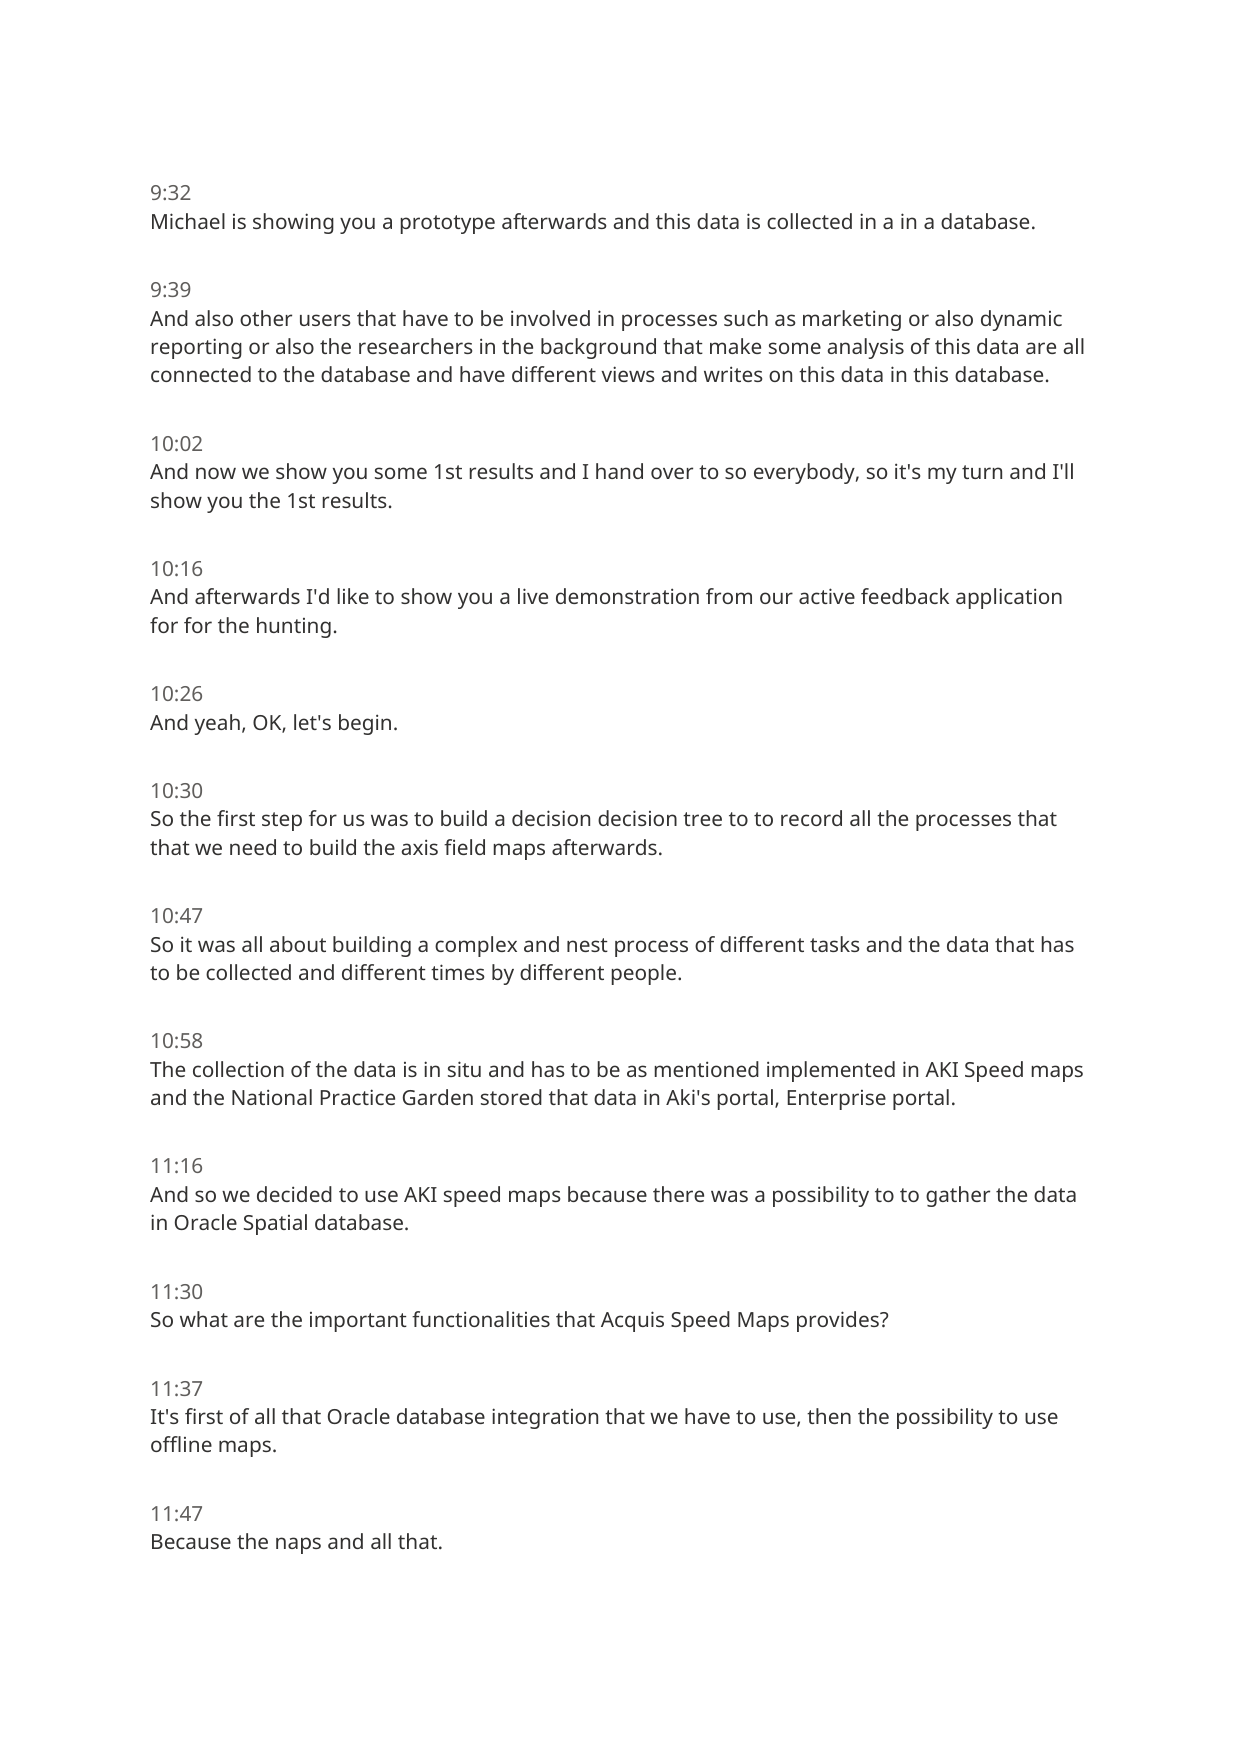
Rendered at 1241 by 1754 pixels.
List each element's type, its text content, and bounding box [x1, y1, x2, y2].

text 10:02 And now we show you some 1st results and I hand over to so everybody, so it's my turn and I'll show you the 1st results. [150, 400, 1090, 514]
text 10:47 So it was all about building a complex and nest process of different tasks and the data that has to be collected and different times by different people. [150, 873, 1090, 987]
text 11:37 It's first of all that Oracle database integration that we have to use, then the possibility to use offline maps. [150, 1345, 1090, 1459]
text 9:39 And also other users that have to be involved in processes such as marketing or also dynamic reporting or also the researchers in the background that make some analysis of this data are all connected to the database and have different views and writes on this data in this database. [150, 247, 1090, 389]
text 9:32 Michael is showing you a prototype afterwards and this data is collected in a in a database. [150, 150, 1090, 235]
text 10:16 And afterwards I'd like to show you a live demonstration from our active feedback application for for the hunting. [150, 526, 1090, 639]
text 11:47 Because the naps and all that. [150, 1470, 1090, 1556]
text 11:30 So what are the important functionalities that Acquis Speed Maps provides? [150, 1248, 1090, 1334]
text 10:26 And yeah, OK, let's begin. [150, 651, 1090, 736]
text 10:58 The collection of the data is in situ and has to be as mentioned implemented in AKI Speed maps and the National Practice Garden stored that data in Aki's portal, Enterprise portal. [150, 998, 1090, 1112]
text 11:16 And so we decided to use AKI speed maps because there was a possibility to to gather the data in Oracle Spatial database. [150, 1123, 1090, 1237]
text 10:30 So the first step for us was to build a decision decision tree to to record all the processes that that we need to build the axis field maps afterwards. [150, 748, 1090, 861]
